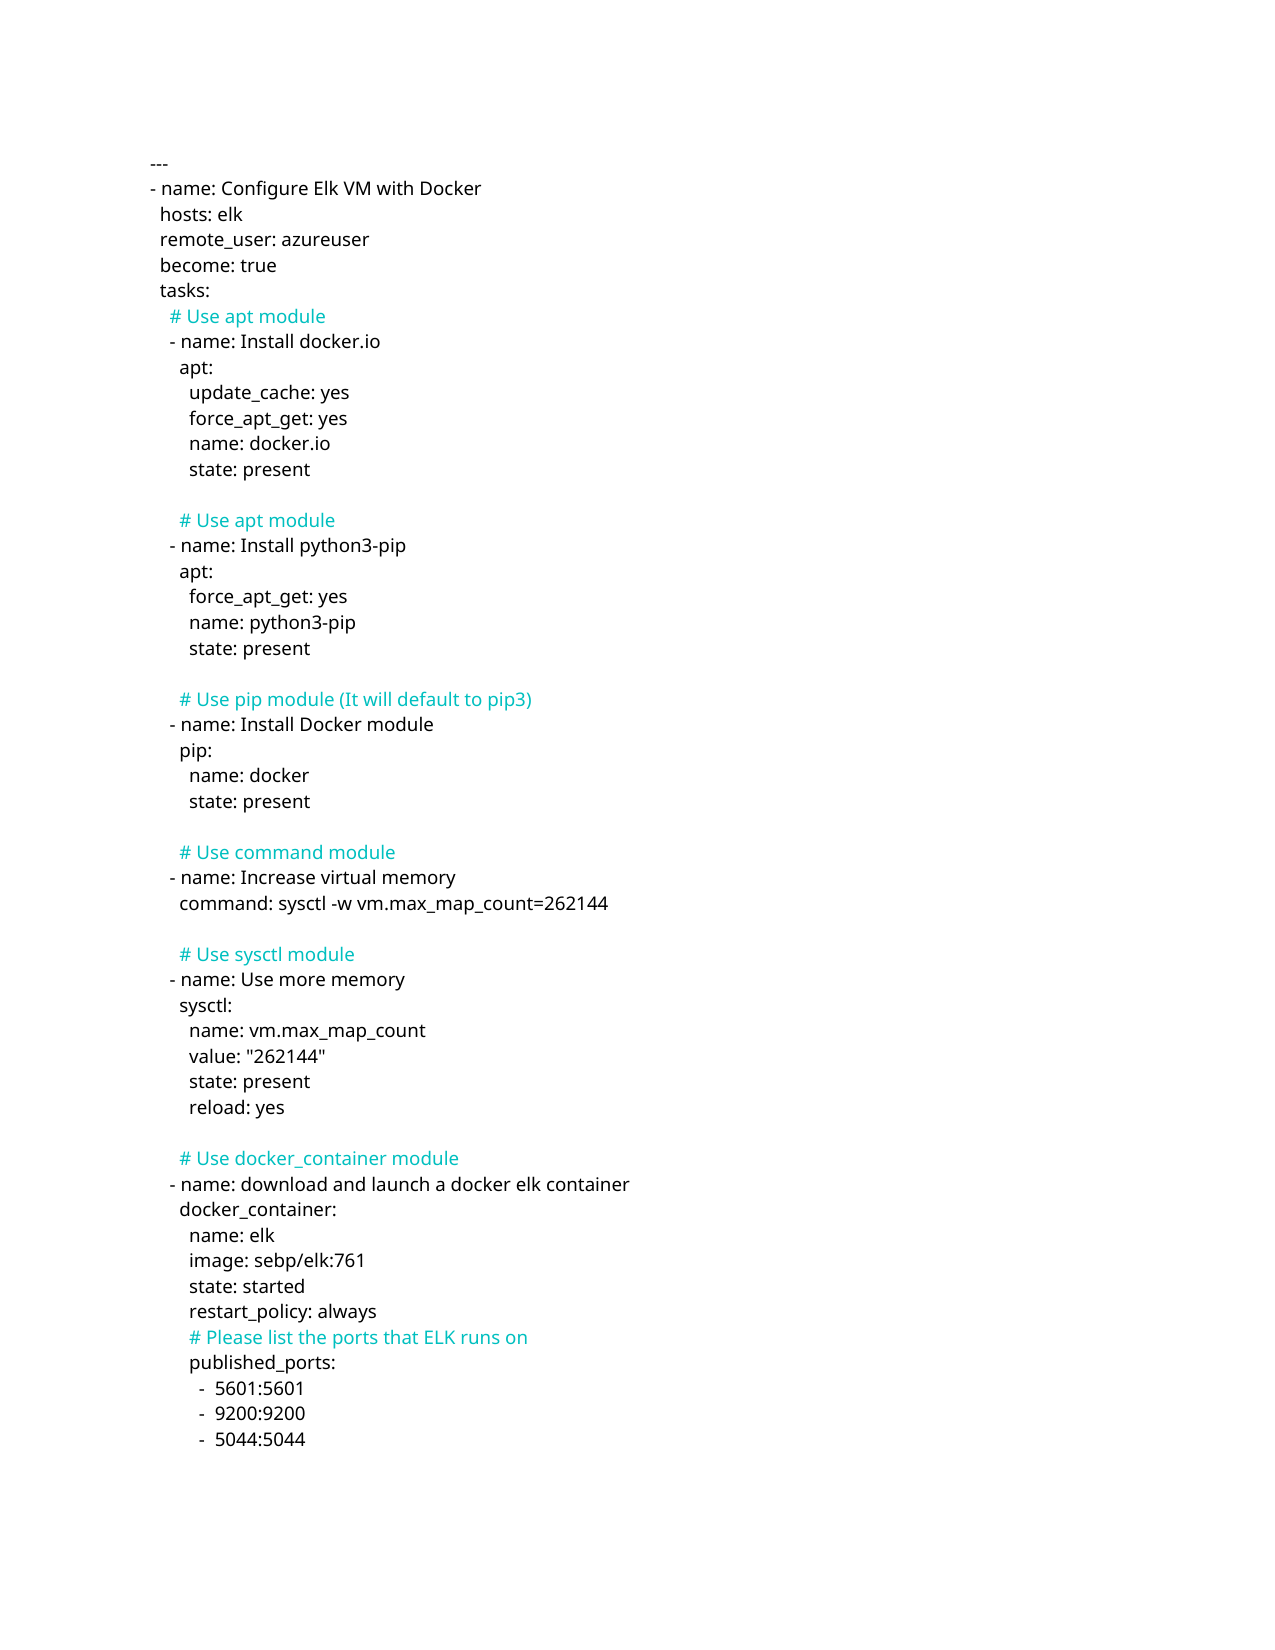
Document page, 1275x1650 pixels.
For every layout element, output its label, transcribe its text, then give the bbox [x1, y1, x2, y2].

text - 5044:5044 [150, 1426, 1125, 1452]
text name: elk [150, 1222, 1125, 1247]
text apt: [150, 558, 1125, 584]
text hosts: elk [150, 201, 1125, 227]
text - name: Configure Elk VM with Docker [150, 176, 1125, 201]
text name: docker.io [150, 431, 1125, 456]
text name: python3-pip [150, 609, 1125, 635]
text tasks: [150, 278, 1125, 303]
text - 5601:5601 [150, 1375, 1125, 1401]
text state: present [150, 788, 1125, 813]
text remote_user: azureuser [150, 227, 1125, 252]
text # Use sysctl module [150, 941, 1125, 967]
text --- [150, 150, 1125, 176]
text # Use pip module (It will default to pip3) [150, 686, 1125, 711]
text state: present [150, 635, 1125, 660]
text become: true [150, 252, 1125, 278]
text - name: Install docker.io [150, 329, 1125, 354]
text published_ports: [150, 1349, 1125, 1375]
text name: docker [150, 762, 1125, 788]
text # Use apt module [150, 507, 1125, 533]
text name: vm.max_map_count [150, 1018, 1125, 1043]
text apt: [150, 354, 1125, 380]
text value: "262144" [150, 1043, 1125, 1069]
text force_apt_get: yes [150, 405, 1125, 431]
text - 9200:9200 [150, 1401, 1125, 1426]
text state: present [150, 1069, 1125, 1094]
text - name: Install Docker module [150, 711, 1125, 737]
text force_apt_get: yes [150, 584, 1125, 609]
text command: sysctl -w vm.max_map_count=262144 [150, 890, 1125, 916]
text sysctl: [150, 992, 1125, 1018]
text # Use apt module [150, 303, 1125, 329]
text # Please list the ports that ELK runs on [150, 1324, 1125, 1349]
text state: present [150, 456, 1125, 482]
text - name: Increase virtual memory [150, 864, 1125, 890]
text reload: yes [150, 1094, 1125, 1120]
text pip: [150, 737, 1125, 762]
text state: started [150, 1273, 1125, 1298]
text update_cache: yes [150, 380, 1125, 405]
text restart_policy: always [150, 1298, 1125, 1324]
text # Use docker_container module [150, 1145, 1125, 1171]
text # Use command module [150, 839, 1125, 864]
text docker_container: [150, 1196, 1125, 1222]
text - name: Use more memory [150, 967, 1125, 992]
text - name: download and launch a docker elk container [150, 1171, 1125, 1196]
text - name: Install python3-pip [150, 533, 1125, 558]
text image: sebp/elk:761 [150, 1247, 1125, 1273]
